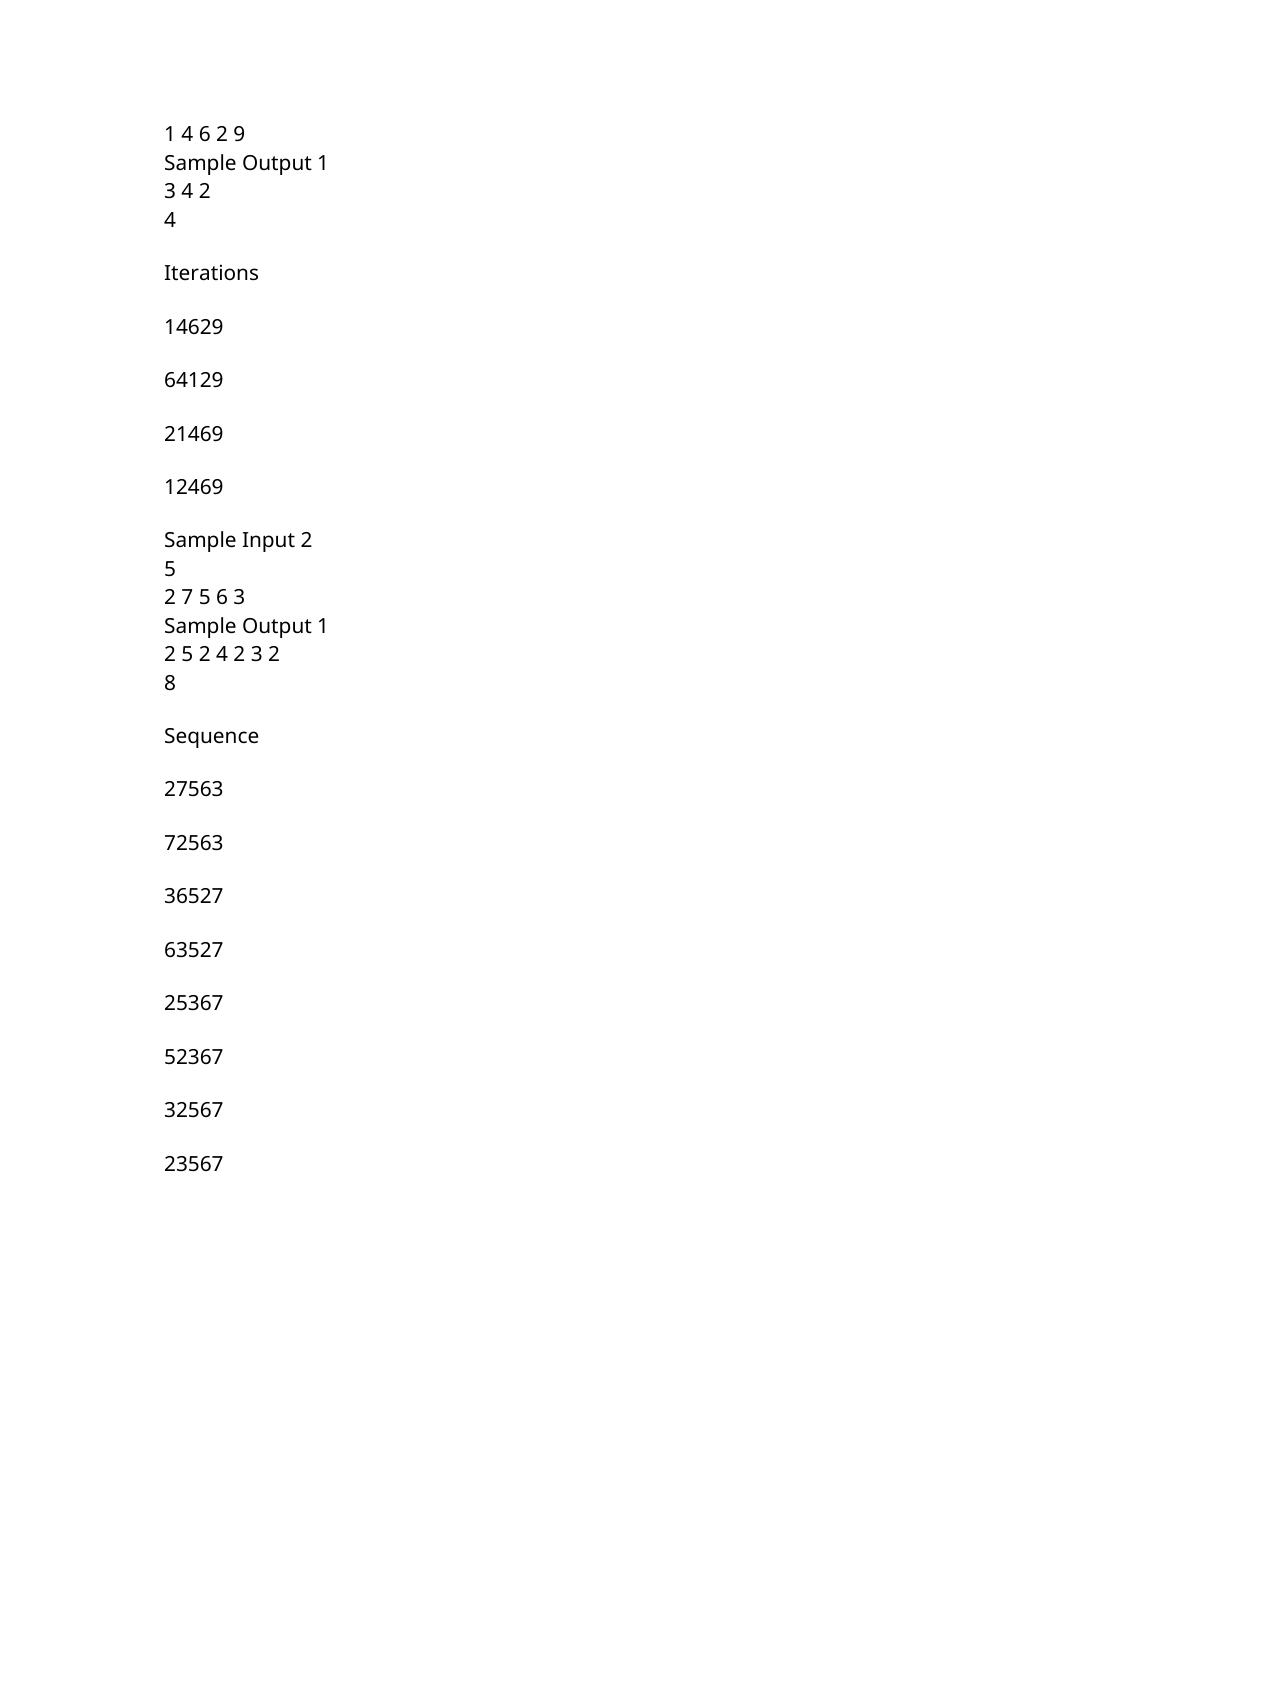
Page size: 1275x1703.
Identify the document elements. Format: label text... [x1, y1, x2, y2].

text 14629 [164, 312, 1142, 340]
text Sample Input 2 [164, 526, 1142, 554]
text 2 5 2 4 2 3 2 [164, 639, 1142, 668]
text 2 7 5 6 3 [164, 582, 1142, 611]
text 36527 [164, 881, 1142, 910]
text 23567 [164, 1149, 1142, 1177]
text Sample Output 1 [164, 148, 1142, 176]
text 12469 [164, 472, 1142, 501]
text 21469 [164, 419, 1142, 447]
text 8 [164, 668, 1142, 696]
text 3 4 2 [164, 176, 1142, 205]
text 63527 [164, 935, 1142, 963]
text 4 [164, 205, 1142, 233]
text 25367 [164, 988, 1142, 1017]
text 5 [164, 554, 1142, 582]
text 52367 [164, 1042, 1142, 1070]
text 1 4 6 2 9 [164, 119, 1142, 148]
text Iterations [164, 258, 1142, 287]
text 32567 [164, 1095, 1142, 1124]
text 72563 [164, 828, 1142, 856]
text 27563 [164, 774, 1142, 803]
text Sample Output 1 [164, 611, 1142, 639]
text Sequence [164, 721, 1142, 749]
text 64129 [164, 365, 1142, 394]
